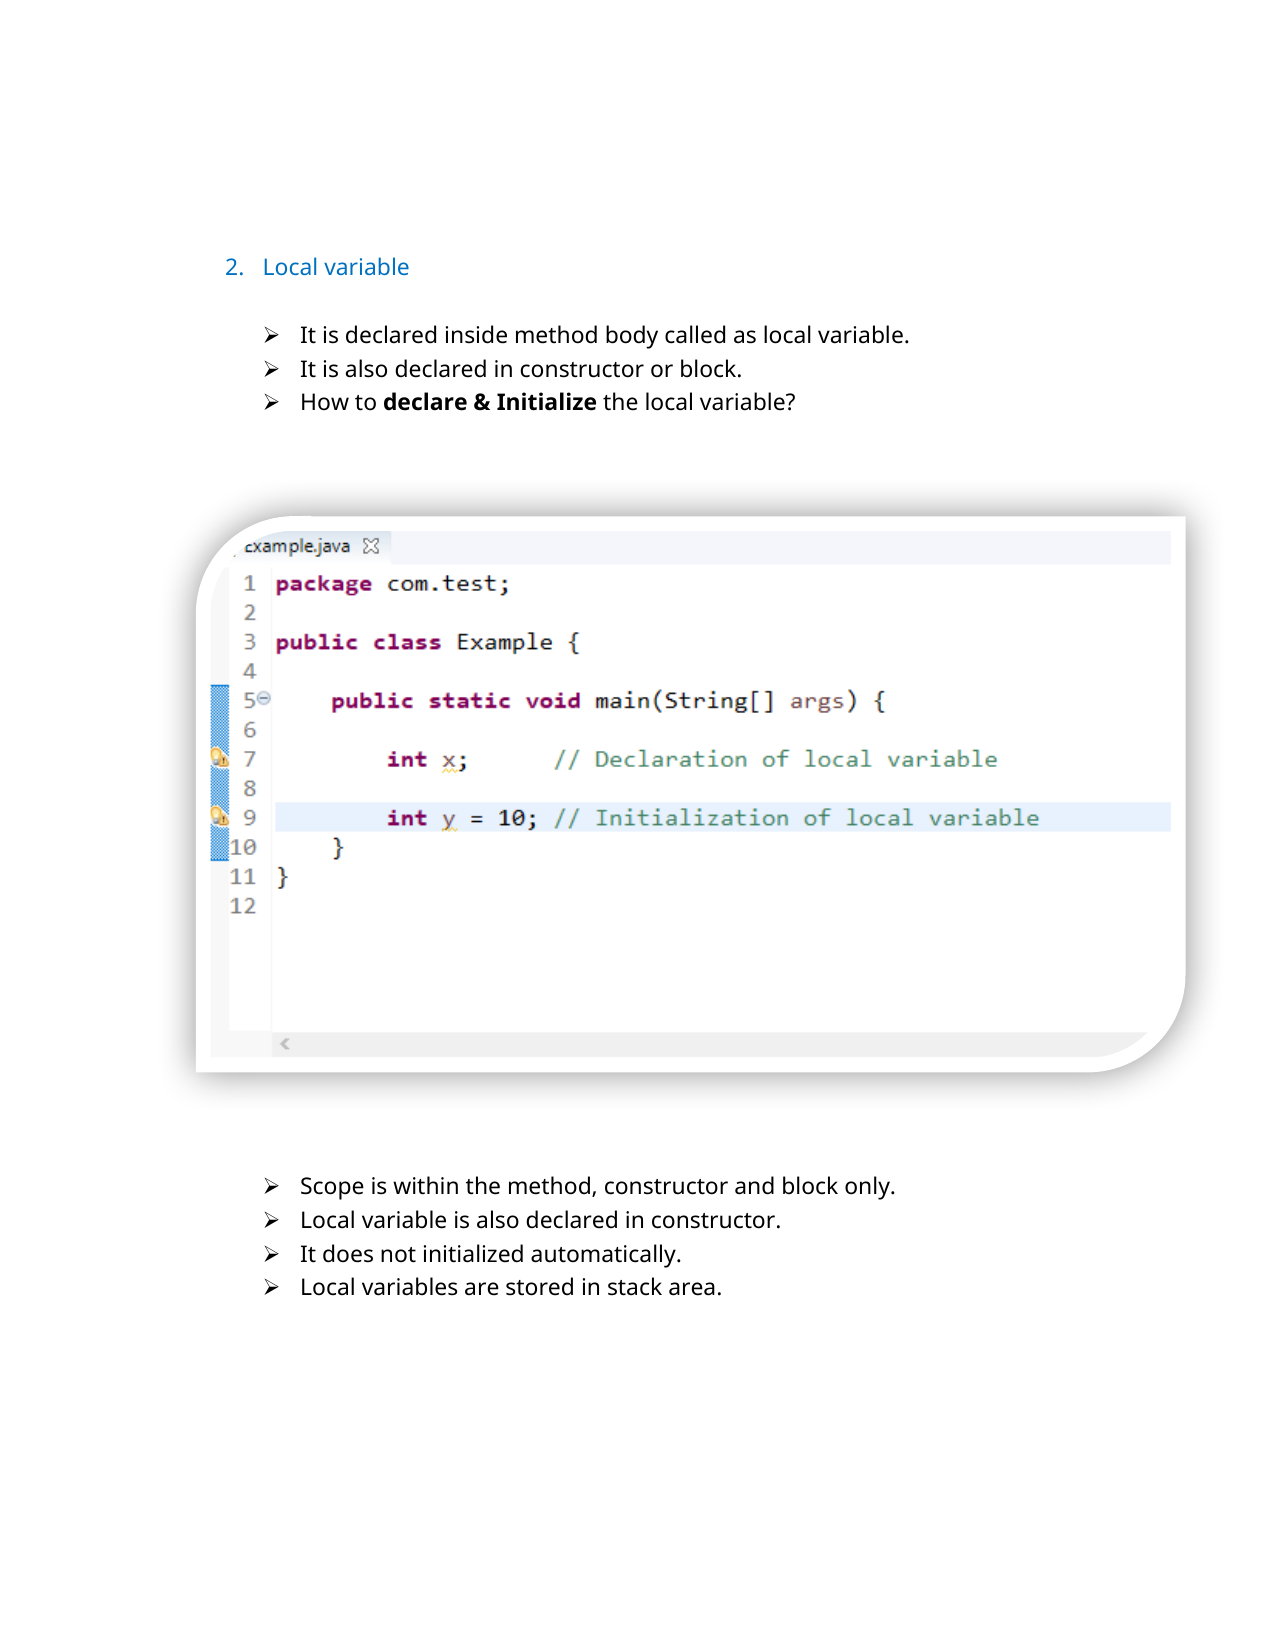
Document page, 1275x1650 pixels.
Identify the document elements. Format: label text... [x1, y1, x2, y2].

list Local variable is also declared in constructor. [262, 1204, 1125, 1235]
list How to declare & Initialize the local variable? [262, 386, 1125, 417]
list It is also declared in constructor or block. [262, 352, 1125, 384]
list It does not initialized automatically. [262, 1237, 1125, 1269]
list Scope is within the method, constructor and block only. [262, 1170, 1125, 1201]
list Local variable [225, 251, 1125, 282]
list It is declared inside method body called as local variable. [262, 319, 1125, 350]
list Local variables are stored in stack area. [262, 1271, 1125, 1302]
picture [211, 531, 1170, 1057]
